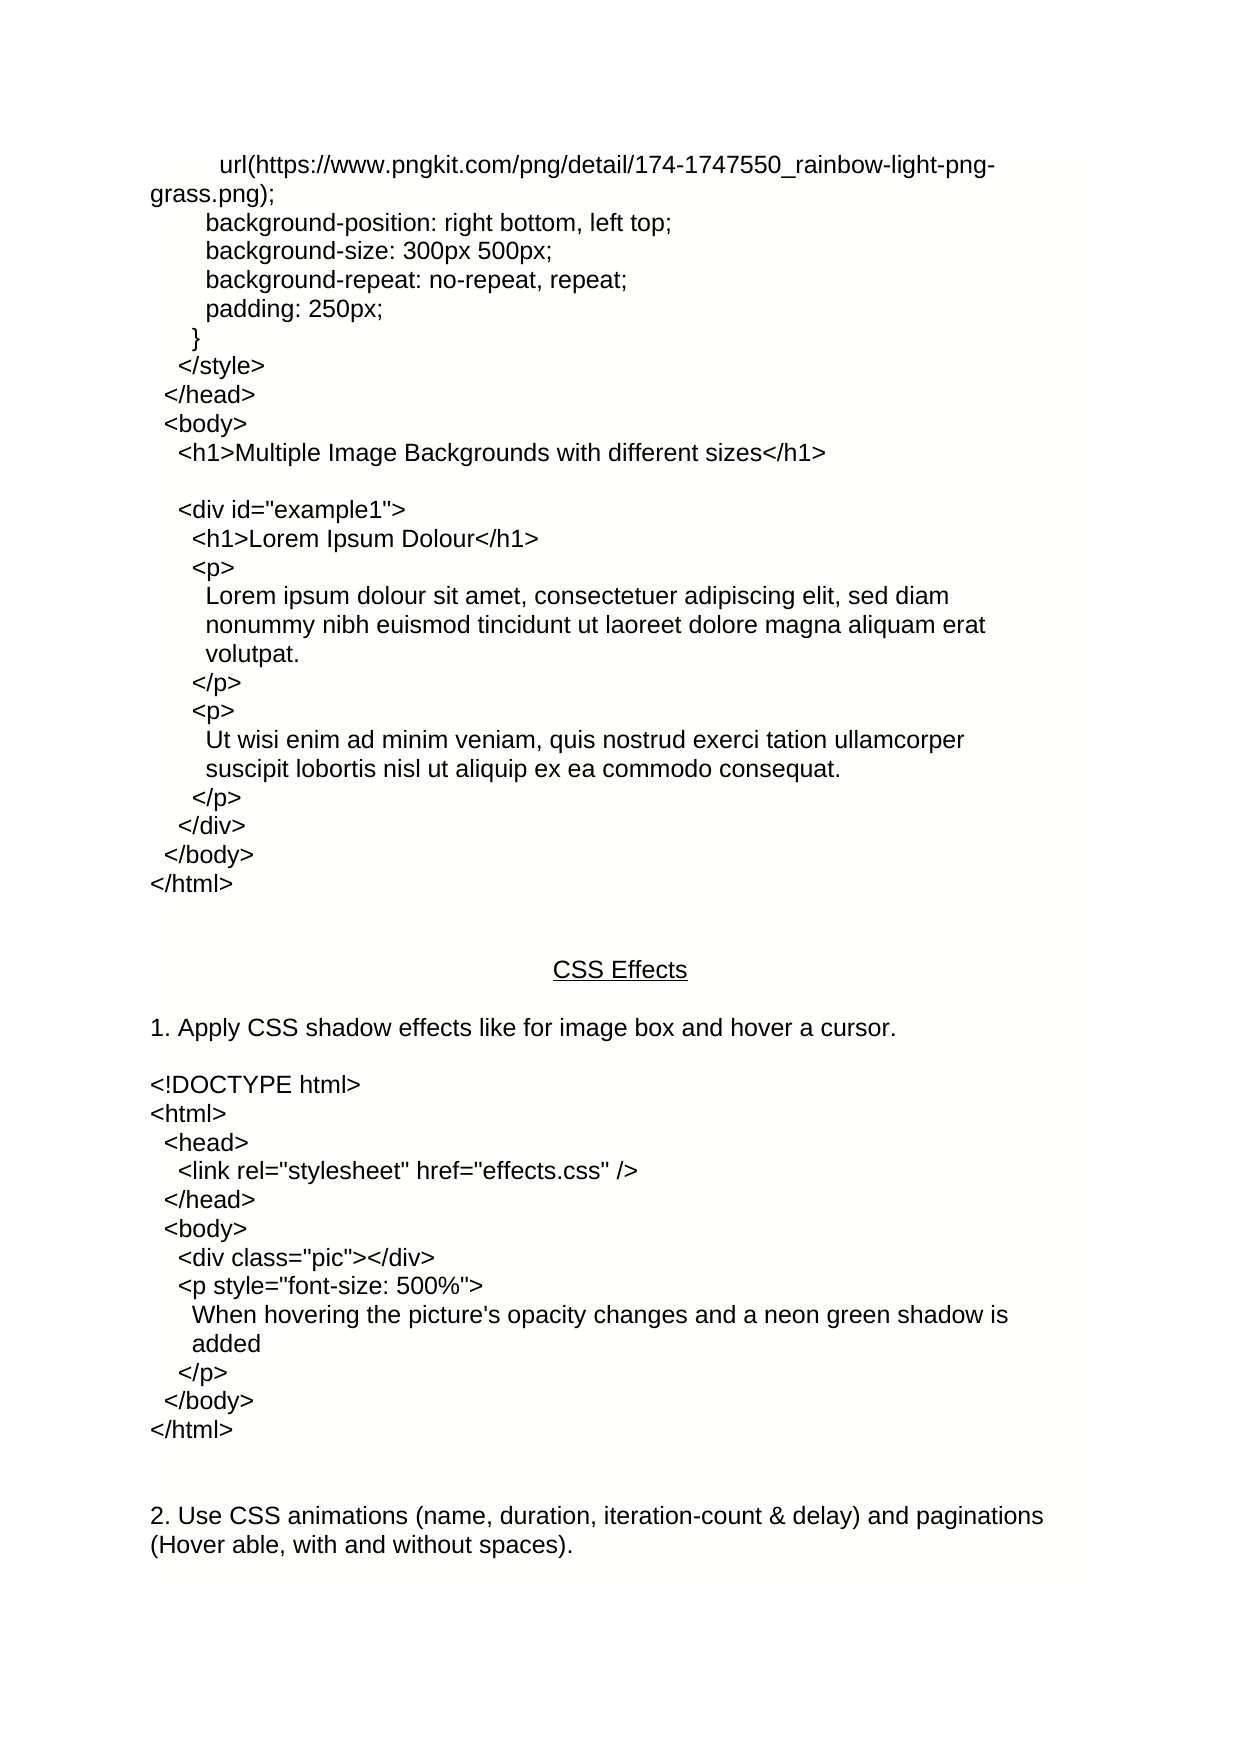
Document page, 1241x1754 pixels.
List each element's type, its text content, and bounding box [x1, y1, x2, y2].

text <h1>Multiple Image Backgrounds with different sizes</h1> [150, 437, 1090, 466]
text background-size: 300px 500px; [150, 236, 1090, 265]
text padding: 250px; [150, 294, 1090, 322]
text <body> [150, 1214, 1090, 1242]
text </head> [150, 1185, 1090, 1214]
text <p style="font-size: 500%"> [150, 1271, 1090, 1300]
text </body> [150, 840, 1090, 869]
text </html> [150, 869, 1090, 897]
text </head> [150, 380, 1090, 409]
text CSS Effects [150, 955, 1090, 984]
text </p> [150, 782, 1090, 811]
text <!DOCTYPE html> [150, 1070, 1090, 1099]
text nonummy nibh euismod tincidunt ut laoreet dolore magna aliquam erat [150, 610, 1090, 639]
text volutpat. [150, 639, 1090, 667]
text url(https://www.pngkit.com/png/detail/174-1747550_rainbow-light-png-grass.png); [150, 150, 1090, 207]
text </p> [150, 667, 1090, 696]
text <link rel="stylesheet" href="effects.css" /> [150, 1156, 1090, 1185]
text </body> [150, 1386, 1090, 1415]
text <div id="example1"> [150, 495, 1090, 524]
text <div class="pic"></div> [150, 1242, 1090, 1271]
text added [150, 1329, 1090, 1357]
text } [150, 322, 1090, 351]
text </style> [150, 351, 1090, 380]
text </div> [150, 811, 1090, 840]
text <h1>Lorem Ipsum Dolour</h1> [150, 524, 1090, 552]
text background-repeat: no-repeat, repeat; [150, 265, 1090, 294]
text Ut wisi enim ad minim veniam, quis nostrud exerci tation ullamcorper [150, 725, 1090, 754]
text </p> [150, 1357, 1090, 1386]
text <body> [150, 409, 1090, 437]
text When hovering the picture's opacity changes and a neon green shadow is [150, 1300, 1090, 1329]
text suscipit lobortis nisl ut aliquip ex ea commodo consequat. [150, 754, 1090, 782]
text Lorem ipsum dolour sit amet, consectetuer adipiscing elit, sed diam [150, 581, 1090, 610]
text <html> [150, 1099, 1090, 1127]
text background-position: right bottom, left top; [150, 207, 1090, 236]
text </html> [150, 1415, 1090, 1444]
text 1. Apply CSS shadow effects like for image box and hover a cursor. [150, 1012, 1090, 1041]
text <p> [150, 552, 1090, 581]
text <p> [150, 696, 1090, 725]
text <head> [150, 1127, 1090, 1156]
text 2. Use CSS animations (name, duration, iteration-count & delay) and paginations (Hover able, with and without spaces). [150, 1501, 1090, 1559]
